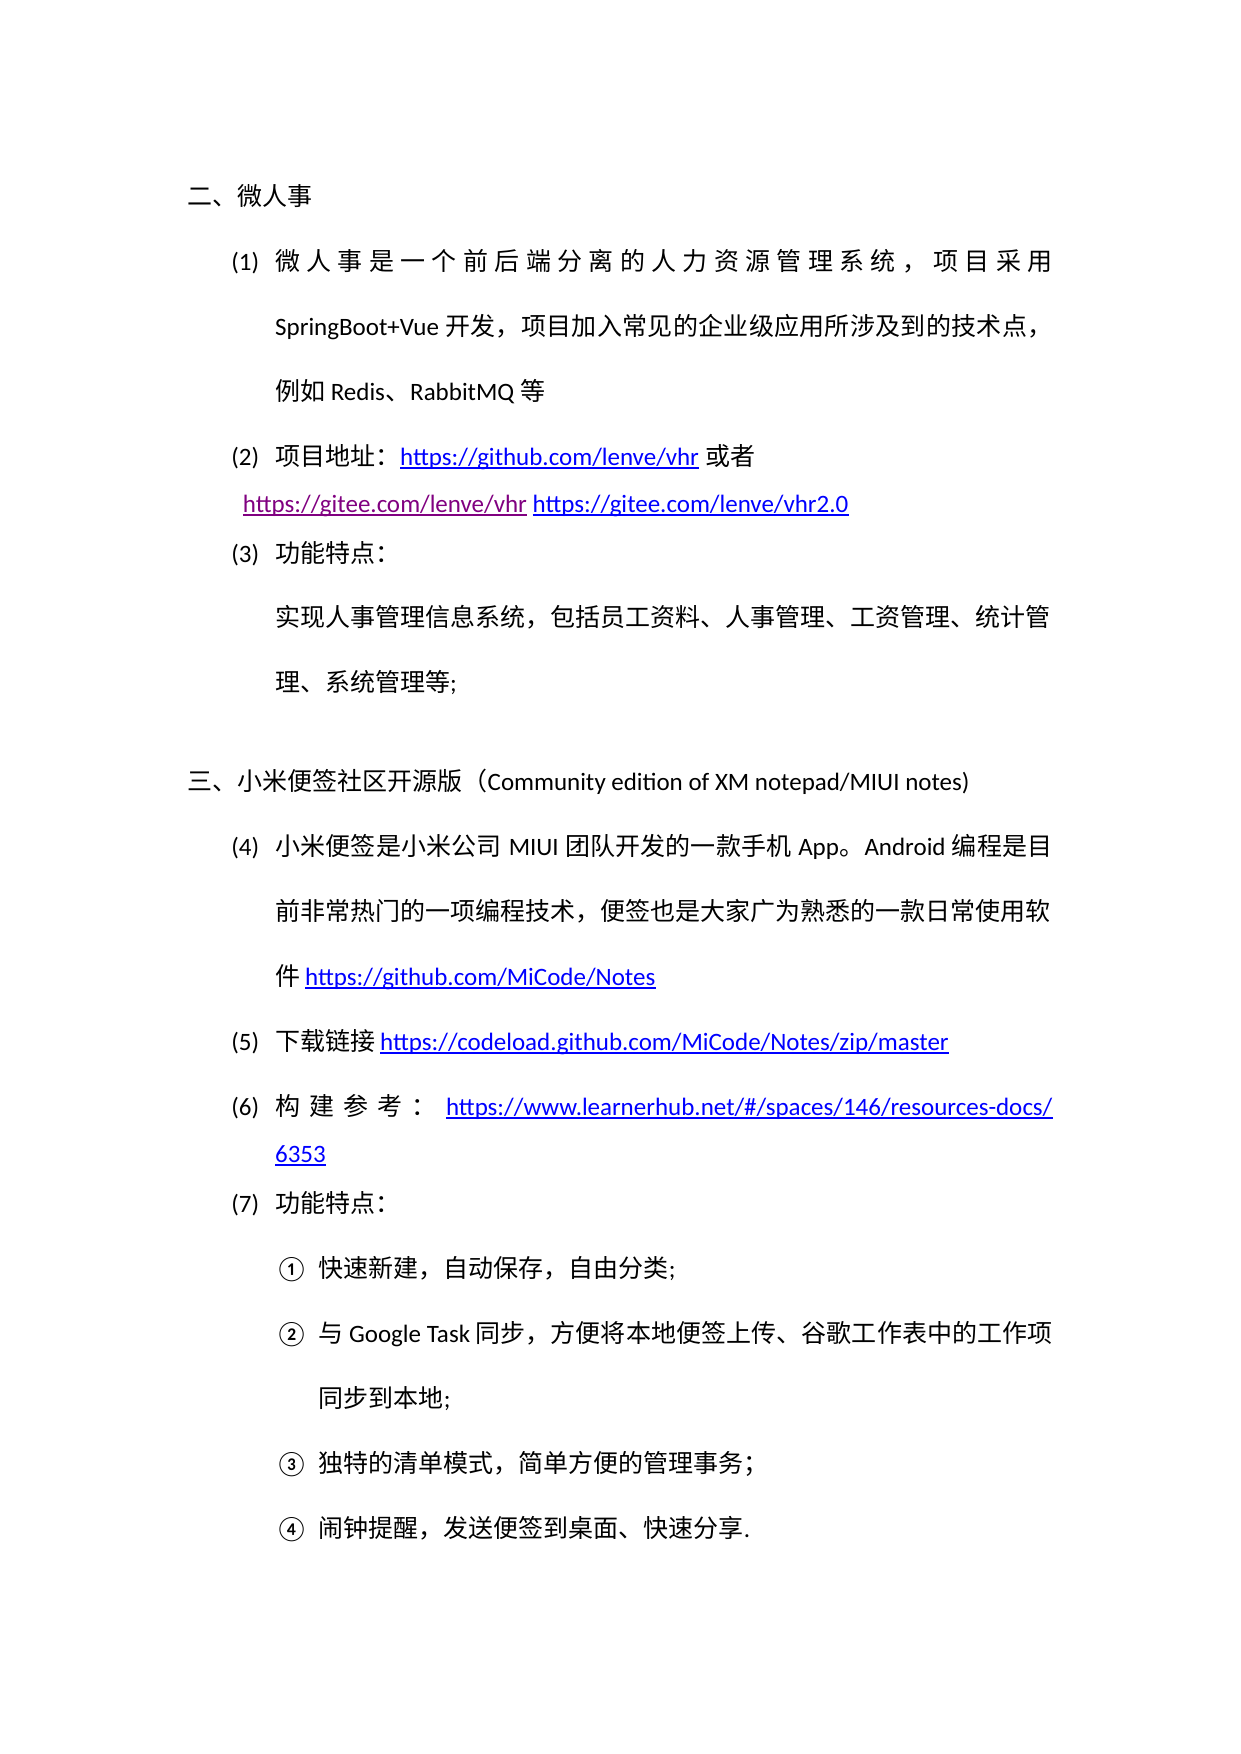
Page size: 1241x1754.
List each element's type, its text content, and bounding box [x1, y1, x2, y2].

list 构建参考：https://www.learnerhub.net/#/spaces/146/resources-docs/6353 [231, 1072, 1053, 1169]
text 二、微人事 [187, 162, 1053, 227]
list 与Google Task同步，方便将本地便签上传、谷歌工作表中的工作项同步到本地; [275, 1299, 1053, 1429]
list 小米便签是小米公司 MIUI 团队开发的一款手机 App。Android 编程是目前非常热门的一项编程技术，便签也是大家广为熟悉的一款日常使用软件https://github.com/MiCode/Notes [231, 812, 1053, 1007]
list 功能特点： [231, 519, 1053, 584]
list 下载链接https://codeload.github.com/MiCode/Notes/zip/master [231, 1007, 1053, 1072]
list 闹钟提醒，发送便签到桌面、快速分享. [275, 1494, 1053, 1559]
text https://gitee.com/lenve/vhr https://gitee.com/lenve/vhr2.0 [231, 487, 1053, 519]
text 实现人事管理信息系统，包括员工资料、人事管理、工资管理、统计管理、系统管理等; [275, 584, 1053, 714]
list 微人事是一个前后端分离的人力资源管理系统，项目采用 SpringBoot+Vue 开发，项目加入常见的企业级应用所涉及到的技术点，例如 Redis、RabbitMQ 等 [231, 227, 1053, 422]
list 项目地址：https://github.com/lenve/vhr 或者 [231, 422, 1053, 487]
list 快速新建，自动保存，自由分类; [275, 1234, 1053, 1299]
list 功能特点： [231, 1169, 1053, 1234]
text 三、小米便签社区开源版（Community edition of XM notepad/MIUI notes) [187, 747, 1053, 812]
list 独特的清单模式，简单方便的管理事务； [275, 1429, 1053, 1494]
